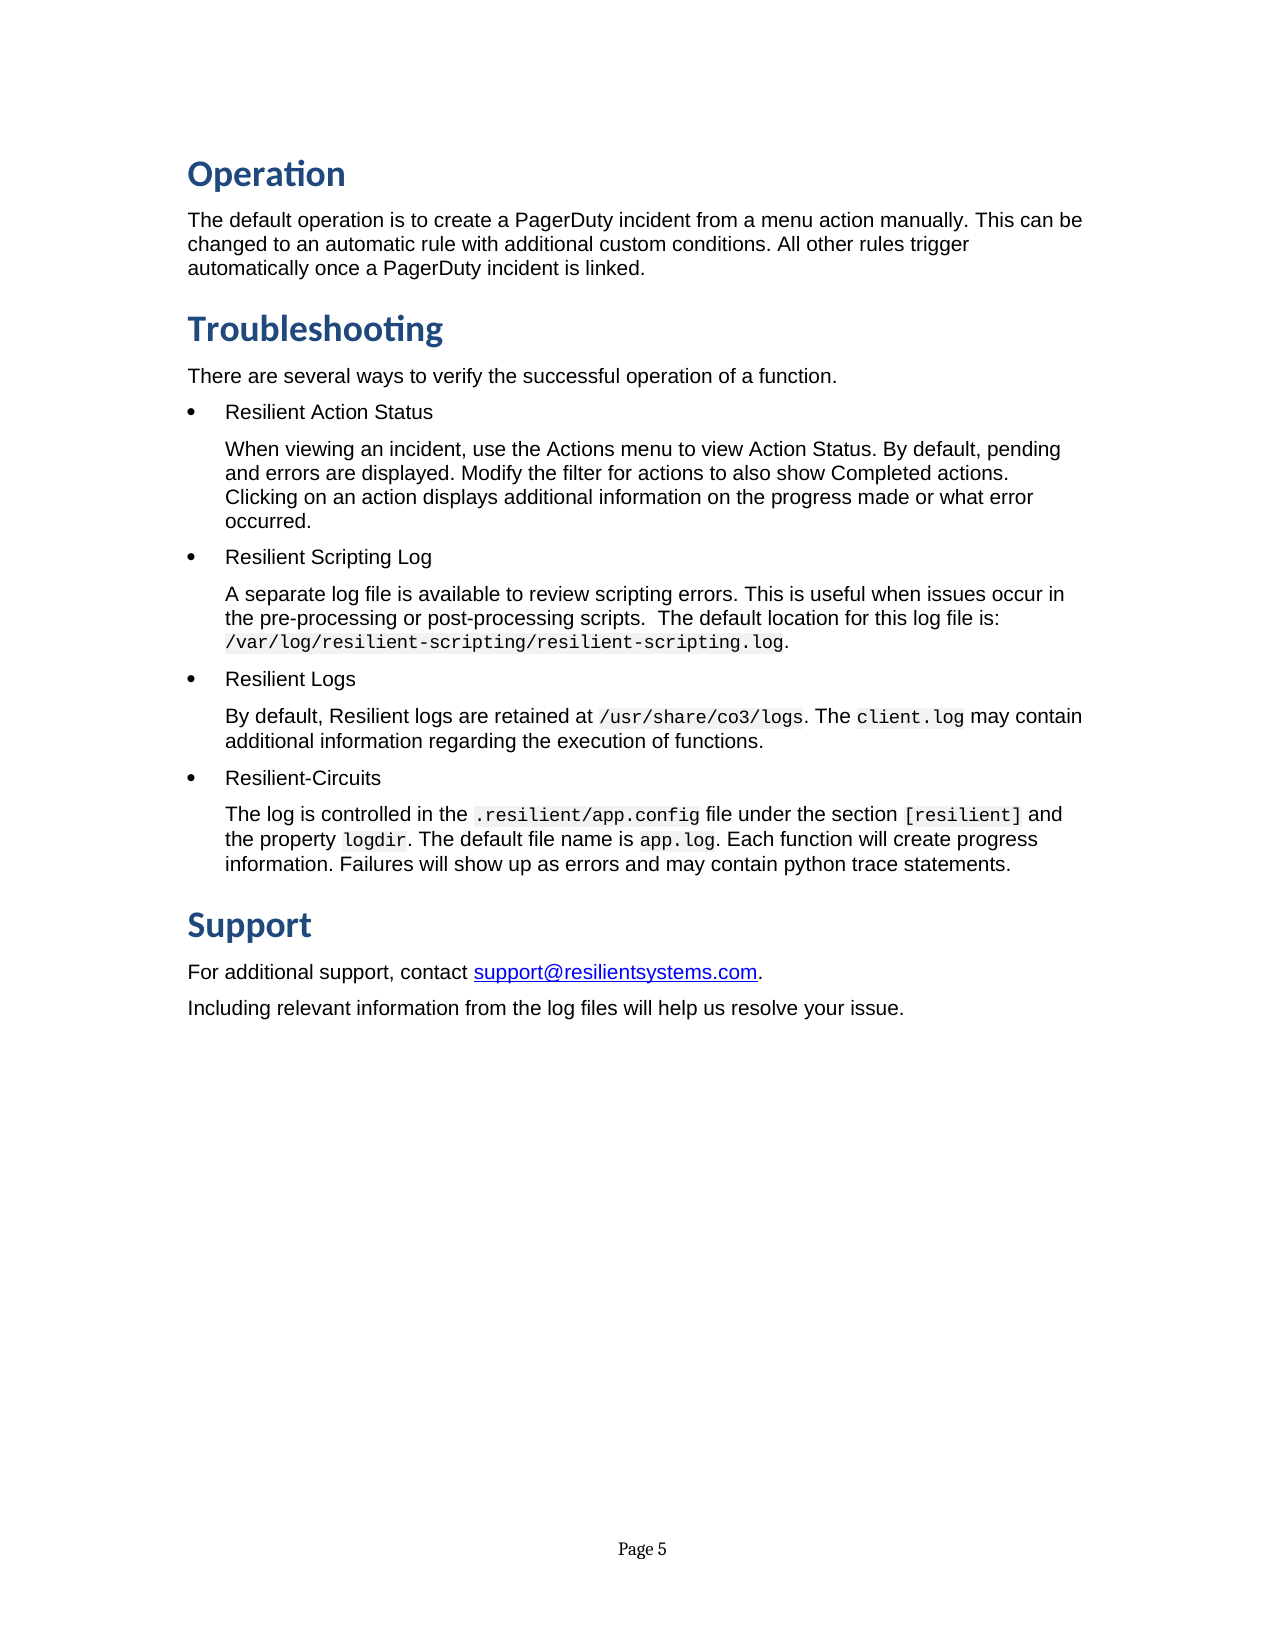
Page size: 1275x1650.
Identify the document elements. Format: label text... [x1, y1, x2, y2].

text A separate log file is available to review scripting errors. This is useful when issues occur in the pre-processing or post-processing scripts. The default location for this log file is: /var/log/resilient-scripting/resilient-scripting.log. [225, 581, 1087, 654]
subtitle Troubleshooting [187, 305, 1087, 351]
text The log is controlled in the .resilient/app.config file under the section [resilient] and the property logdir. The default file name is app.log. Each function will create progress information. Failures will show up as errors and may contain python trace statements. [225, 802, 1087, 876]
list Resilient Action Status [187, 400, 1087, 424]
text There are several ways to verify the successful operation of a function. [187, 363, 1087, 387]
text By default, Resilient logs are retained at /usr/share/co3/logs. The client.log may contain additional information regarding the execution of functions. [225, 704, 1087, 753]
subtitle Operation [187, 150, 1087, 196]
subtitle Support [187, 901, 1087, 947]
text When viewing an incident, use the Actions menu to view Action Status. By default, pending and errors are displayed. Modify the filter for actions to also show Completed actions. Clicking on an action displays additional information on the progress made or what error occurred. [225, 437, 1087, 532]
text Including relevant information from the log files will help us resolve your issue. [187, 996, 1087, 1020]
list Resilient Scripting Log [187, 545, 1087, 569]
text For additional support, contact support@resilientsystems.com. [187, 959, 1087, 983]
list Resilient Logs [187, 667, 1087, 691]
list Resilient-Circuits [187, 765, 1087, 789]
text The default operation is to create a PagerDuty incident from a menu action manually. This can be changed to an automatic rule with additional custom conditions. All other rules trigger automatically once a PagerDuty incident is linked. [187, 208, 1087, 280]
